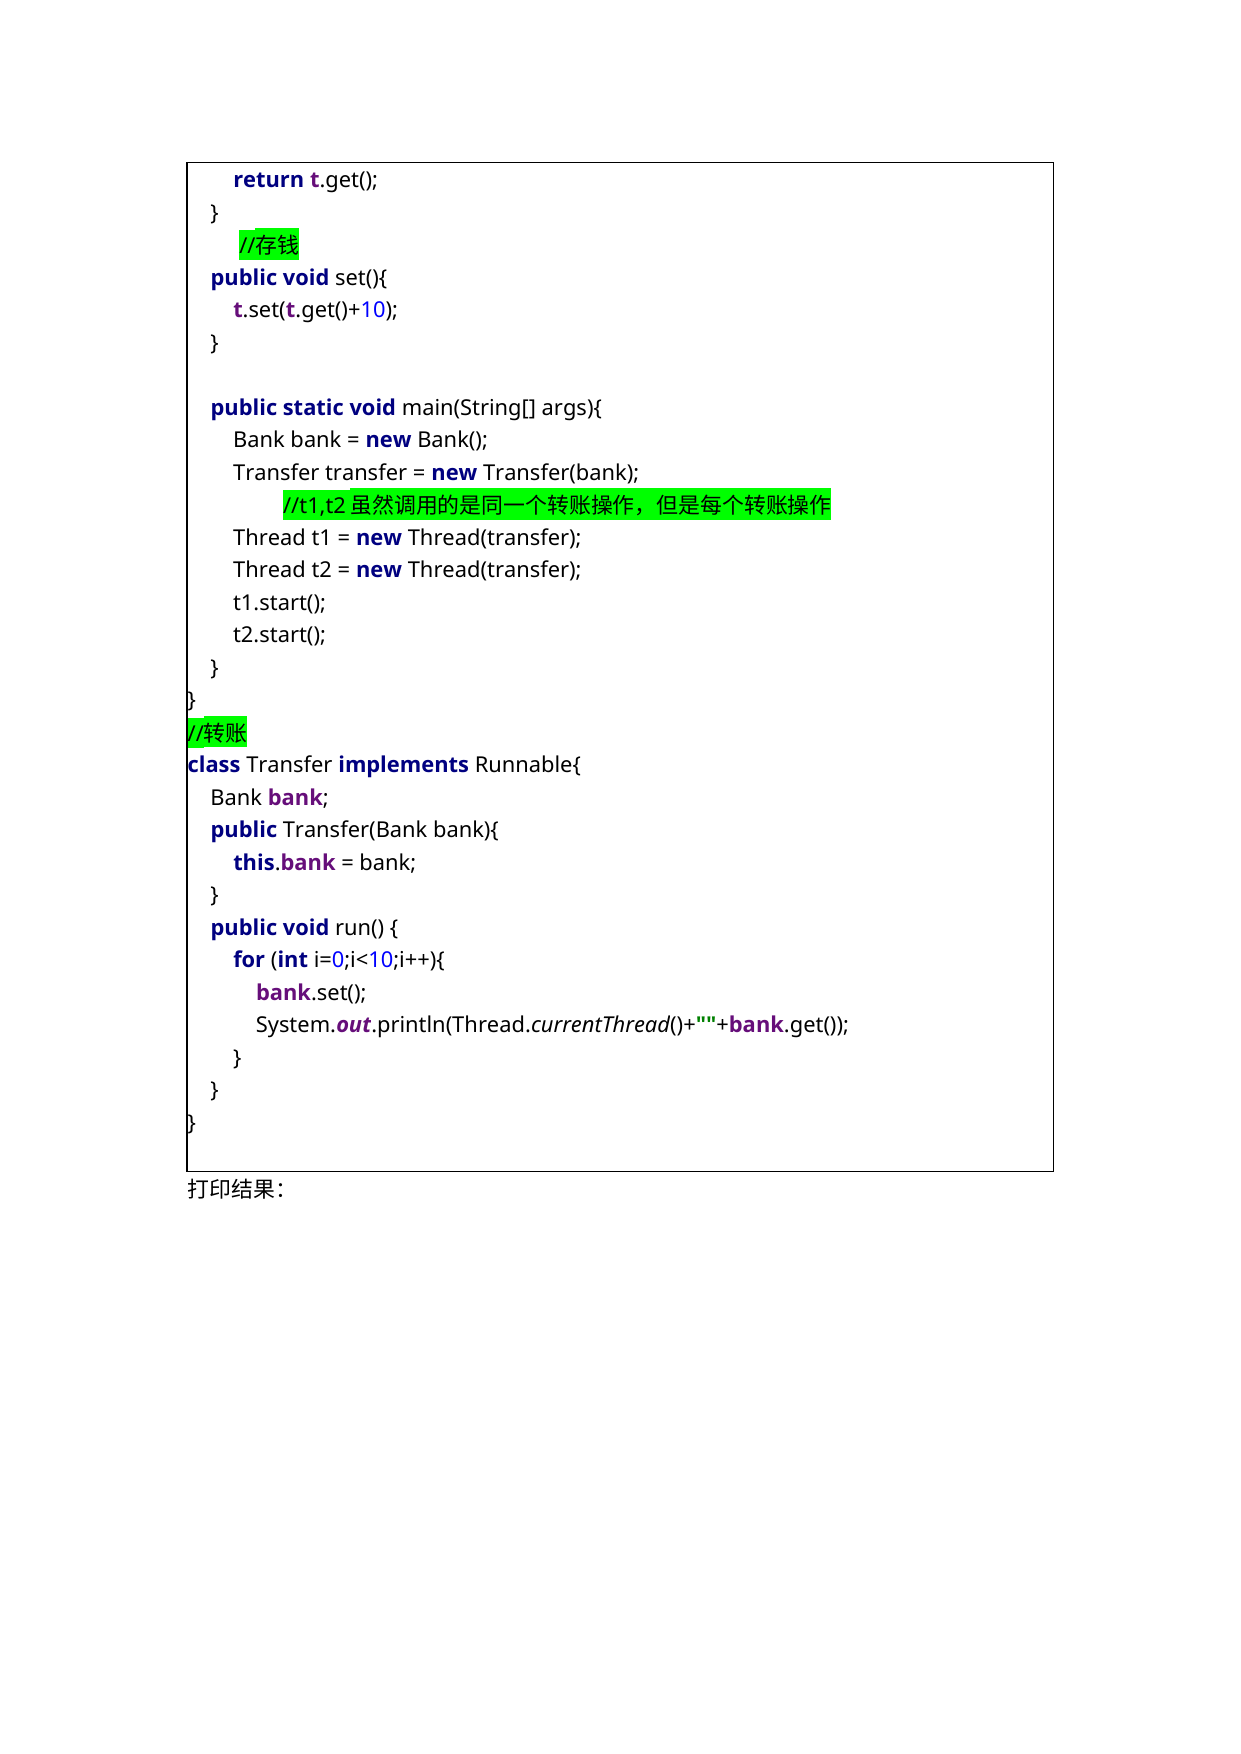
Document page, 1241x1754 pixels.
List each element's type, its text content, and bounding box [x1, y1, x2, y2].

text //t1,t2虽然调用的是同一个转账操作，但是每个转账操作 Thread t1 = new Thread(transfer); Thread t2 = new Thread(transfer); t1.start(); t2.start(); } } //转账 class Transfer implements Runnable{ Bank bank; public Transfer(Bank bank){ this.bank = bank; } public void run() { for (int i=0;i<10;i++){ bank.set(); System.out.println(Thread.currentThread()+""+bank.get()); } } } [188, 488, 1053, 1138]
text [188, 163, 1053, 228]
text 打印结果： [187, 1172, 1053, 1204]
text //存钱 public void set(){ t.set(t.get()+10); } public static void main(String[] args){ Bank bank = new Bank(); Transfer transfer = new Transfer(bank); [188, 228, 1053, 488]
